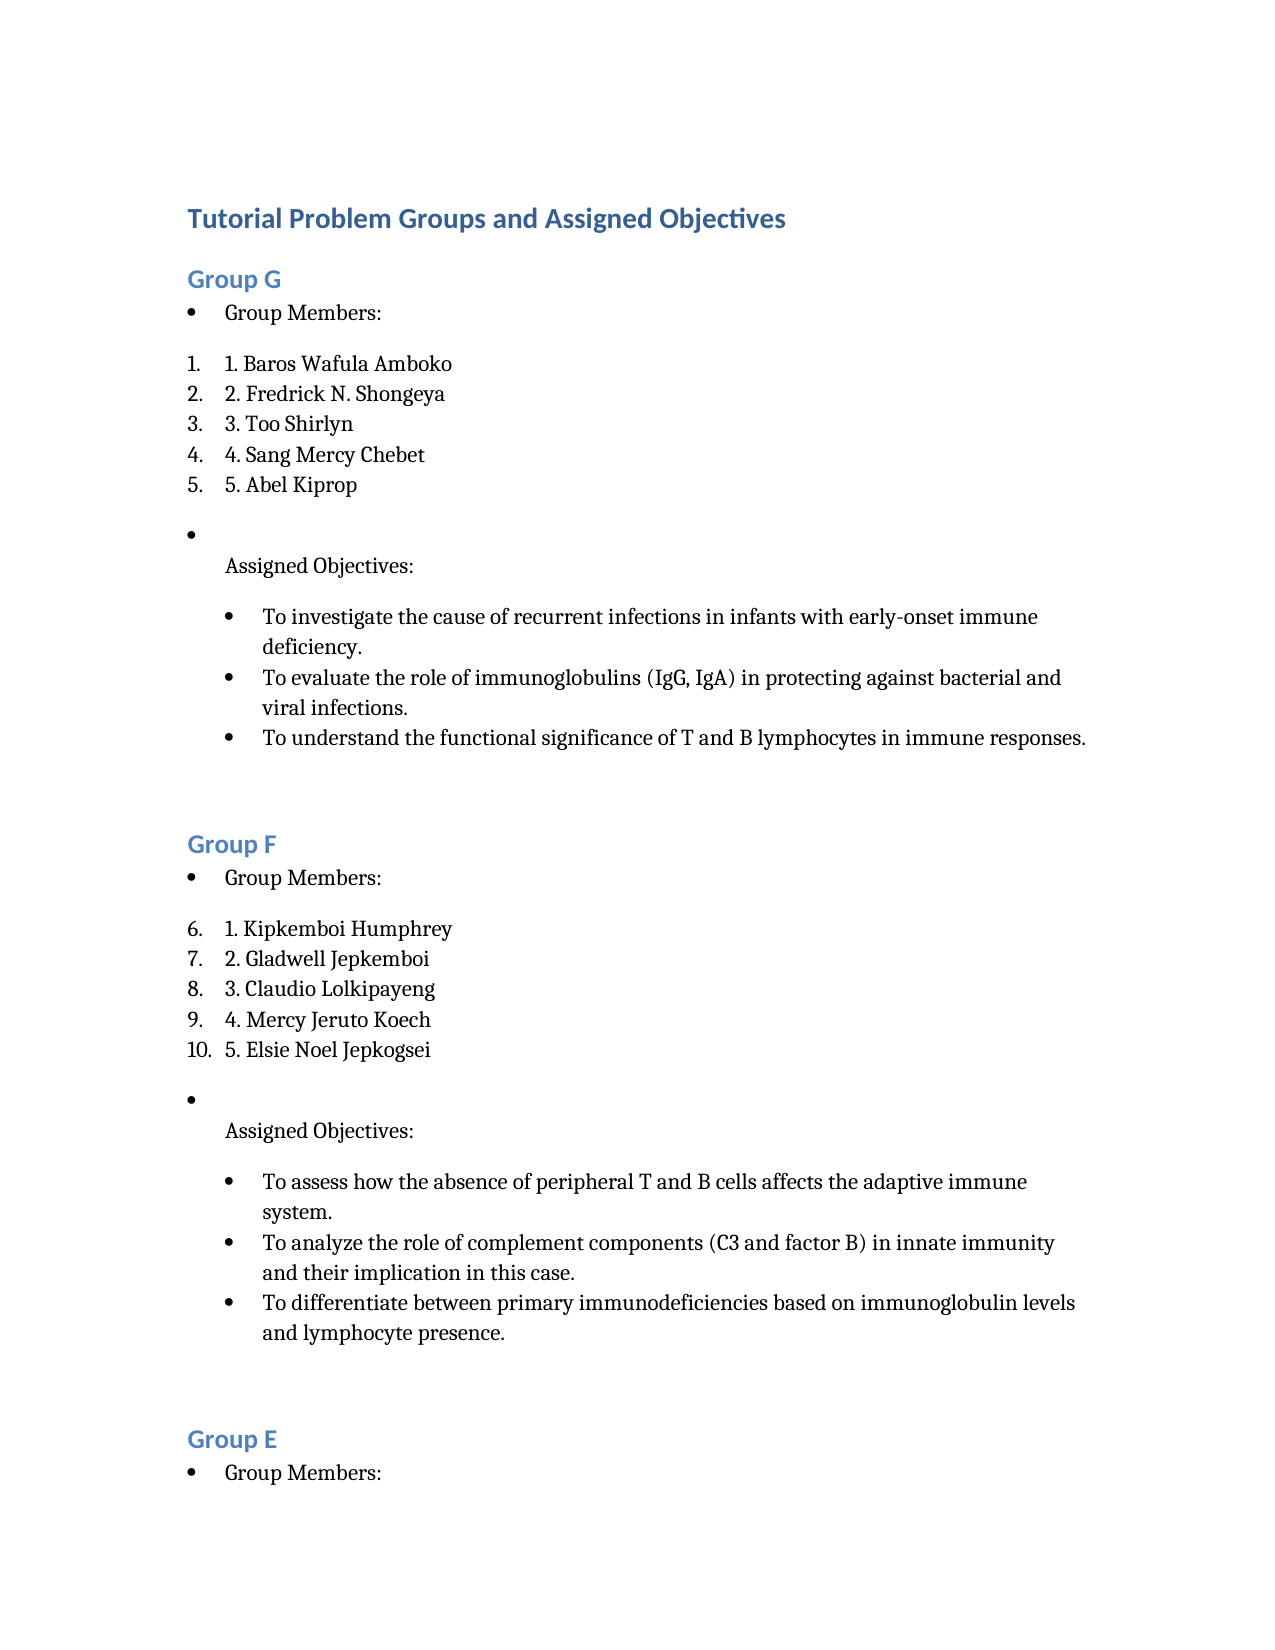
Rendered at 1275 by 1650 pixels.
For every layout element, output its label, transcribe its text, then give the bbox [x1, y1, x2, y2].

list To evaluate the role of immunoglobulins (IgG, IgA) in protecting against bacterial and viral infections. [225, 664, 1087, 721]
list 1. Baros Wafula Amboko [187, 351, 1087, 377]
list 5. Abel Kiprop [187, 472, 1087, 498]
list Assigned Objectives: [187, 523, 1087, 579]
subtitle Group G [187, 262, 1087, 295]
list 4. Mercy Jeruto Koech [187, 1006, 1087, 1033]
list To analyze the role of complement components (C3 and factor B) in innate immunity and their implication in this case. [225, 1229, 1087, 1286]
subtitle Group E [187, 1422, 1087, 1455]
list Group Members: [187, 300, 1087, 326]
list 3. Too Shirlyn [187, 411, 1087, 437]
list To investigate the cause of recurrent infections in infants with early-onset immune deficiency. [225, 604, 1087, 660]
list Group Members: [187, 865, 1087, 891]
subtitle Tutorial Problem Groups and Assigned Objectives [187, 200, 1087, 236]
list 2. Gladwell Jepkemboi [187, 946, 1087, 972]
list To assess how the absence of peripheral T and B cells affects the adaptive immune system. [225, 1169, 1087, 1225]
subtitle Group F [187, 827, 1087, 860]
list To differentiate between primary immunodeficiencies based on immunoglobulin levels and lymphocyte presence. [225, 1290, 1087, 1346]
list 3. Claudio Lolkipayeng [187, 976, 1087, 1002]
list To understand the functional significance of T and B lymphocytes in immune responses. [225, 725, 1087, 751]
list 2. Fredrick N. Shongeya [187, 381, 1087, 407]
list 4. Sang Mercy Chebet [187, 441, 1087, 468]
list Group Members: [187, 1460, 1087, 1486]
list 1. Kipkemboi Humphrey [187, 916, 1087, 942]
list 5. Elsie Noel Jepkogsei [187, 1037, 1087, 1063]
list Assigned Objectives: [187, 1088, 1087, 1144]
